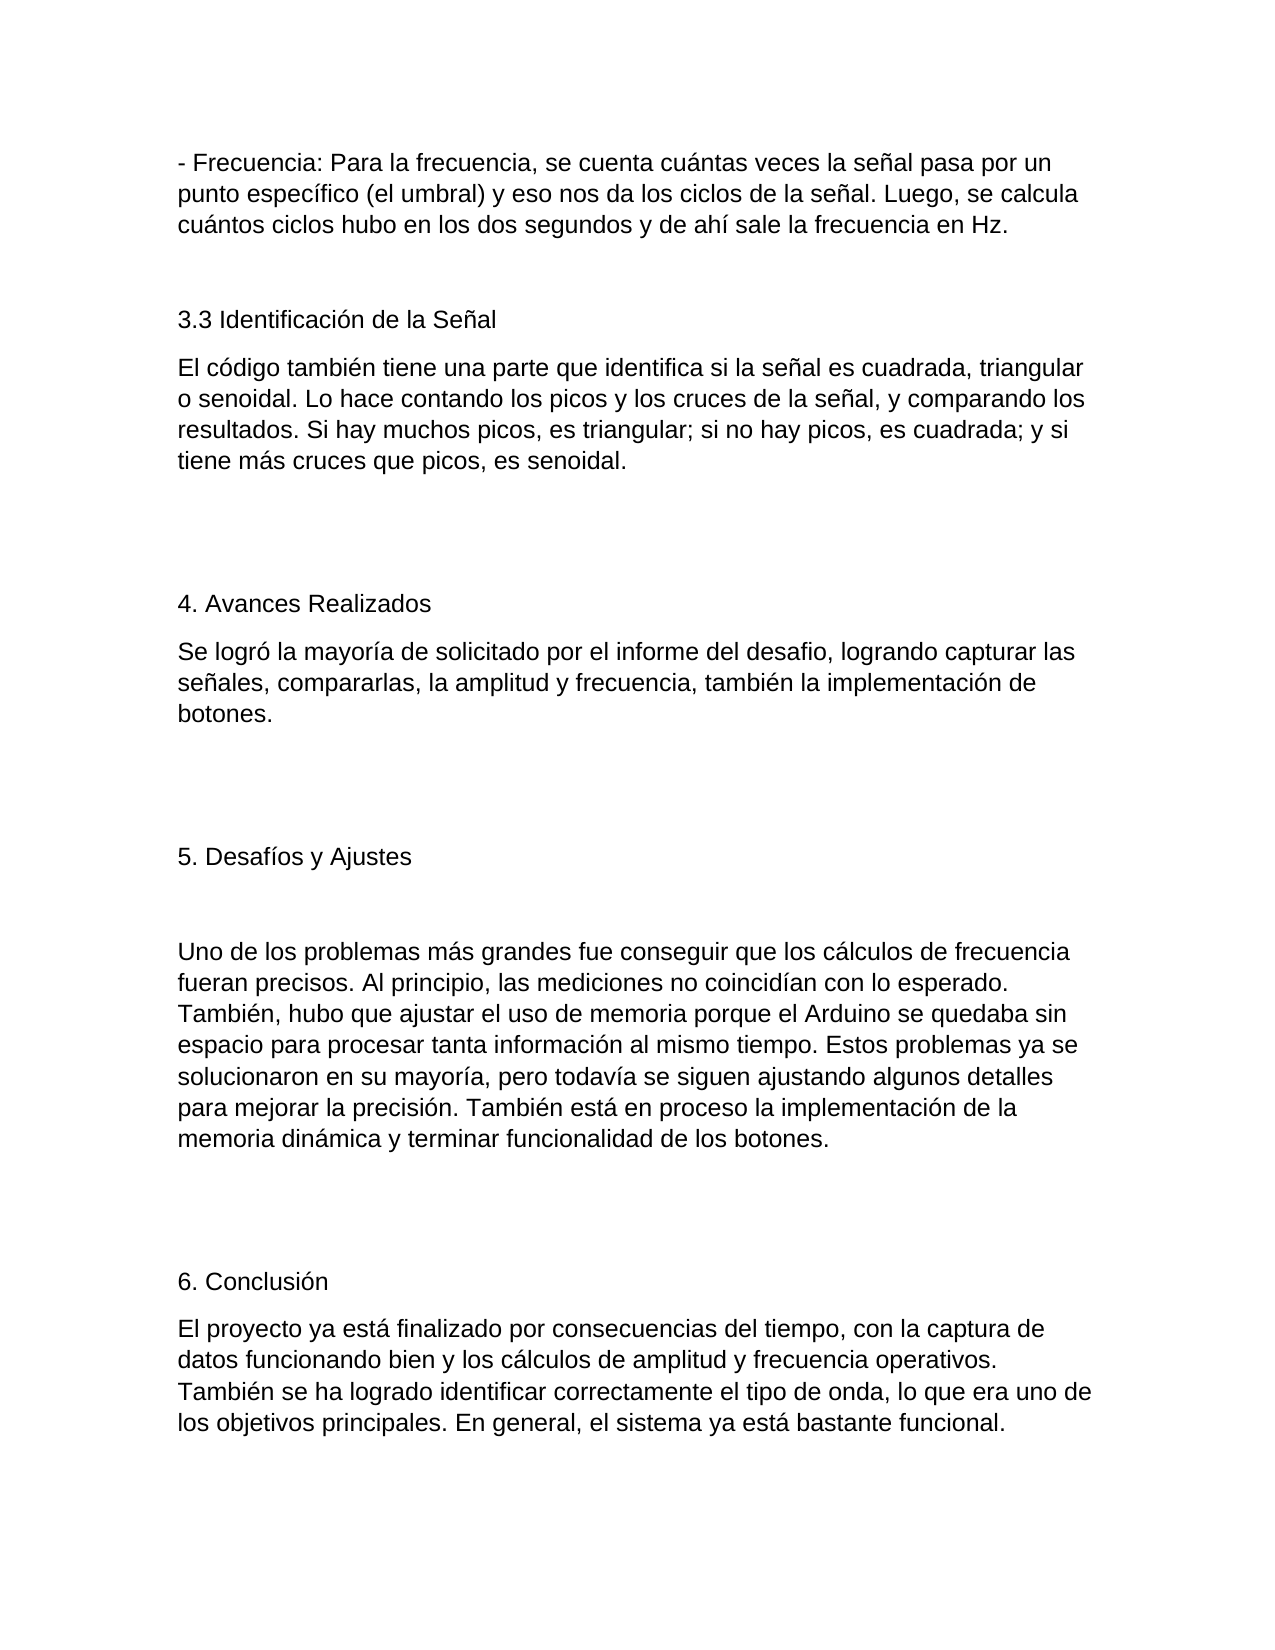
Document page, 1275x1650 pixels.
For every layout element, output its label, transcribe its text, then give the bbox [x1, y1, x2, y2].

text El proyecto ya está finalizado por consecuencias del tiempo, con la captura de datos funcionando bien y los cálculos de amplitud y frecuencia operativos. También se ha logrado identificar correctamente el tipo de onda, lo que era uno de los objetivos principales. En general, el sistema ya está bastante funcional. [177, 1314, 1098, 1436]
text El código también tiene una parte que identifica si la señal es cuadrada, triangular o senoidal. Lo hace contando los picos y los cruces de la señal, y comparando los resultados. Si hay muchos picos, es triangular; si no hay picos, es cuadrada; y si tiene más cruces que picos, es senoidal. [177, 353, 1098, 475]
text 4. Avances Realizados [177, 589, 1098, 618]
text Se logró la mayoría de solicitado por el informe del desafio, logrando capturar las señales, compararlas, la amplitud y frecuencia, también la implementación de botones. [177, 637, 1098, 728]
text Uno de los problemas más grandes fue conseguir que los cálculos de frecuencia fueran precisos. Al principio, las mediciones no coincidían con lo esperado. También, hubo que ajustar el uso de memoria porque el Arduino se quedaba sin espacio para procesar tanta información al mismo tiempo. Estos problemas ya se solucionaron en su mayoría, pero todavía se siguen ajustando algunos detalles para mejorar la precisión. También está en proceso la implementación de la memoria dinámica y terminar funcionalidad de los botones. [177, 937, 1098, 1152]
text 3.3 Identificación de la Señal [177, 305, 1098, 334]
text 6. Conclusión [177, 1267, 1098, 1296]
text 5. Desafíos y Ajustes [177, 842, 1098, 871]
